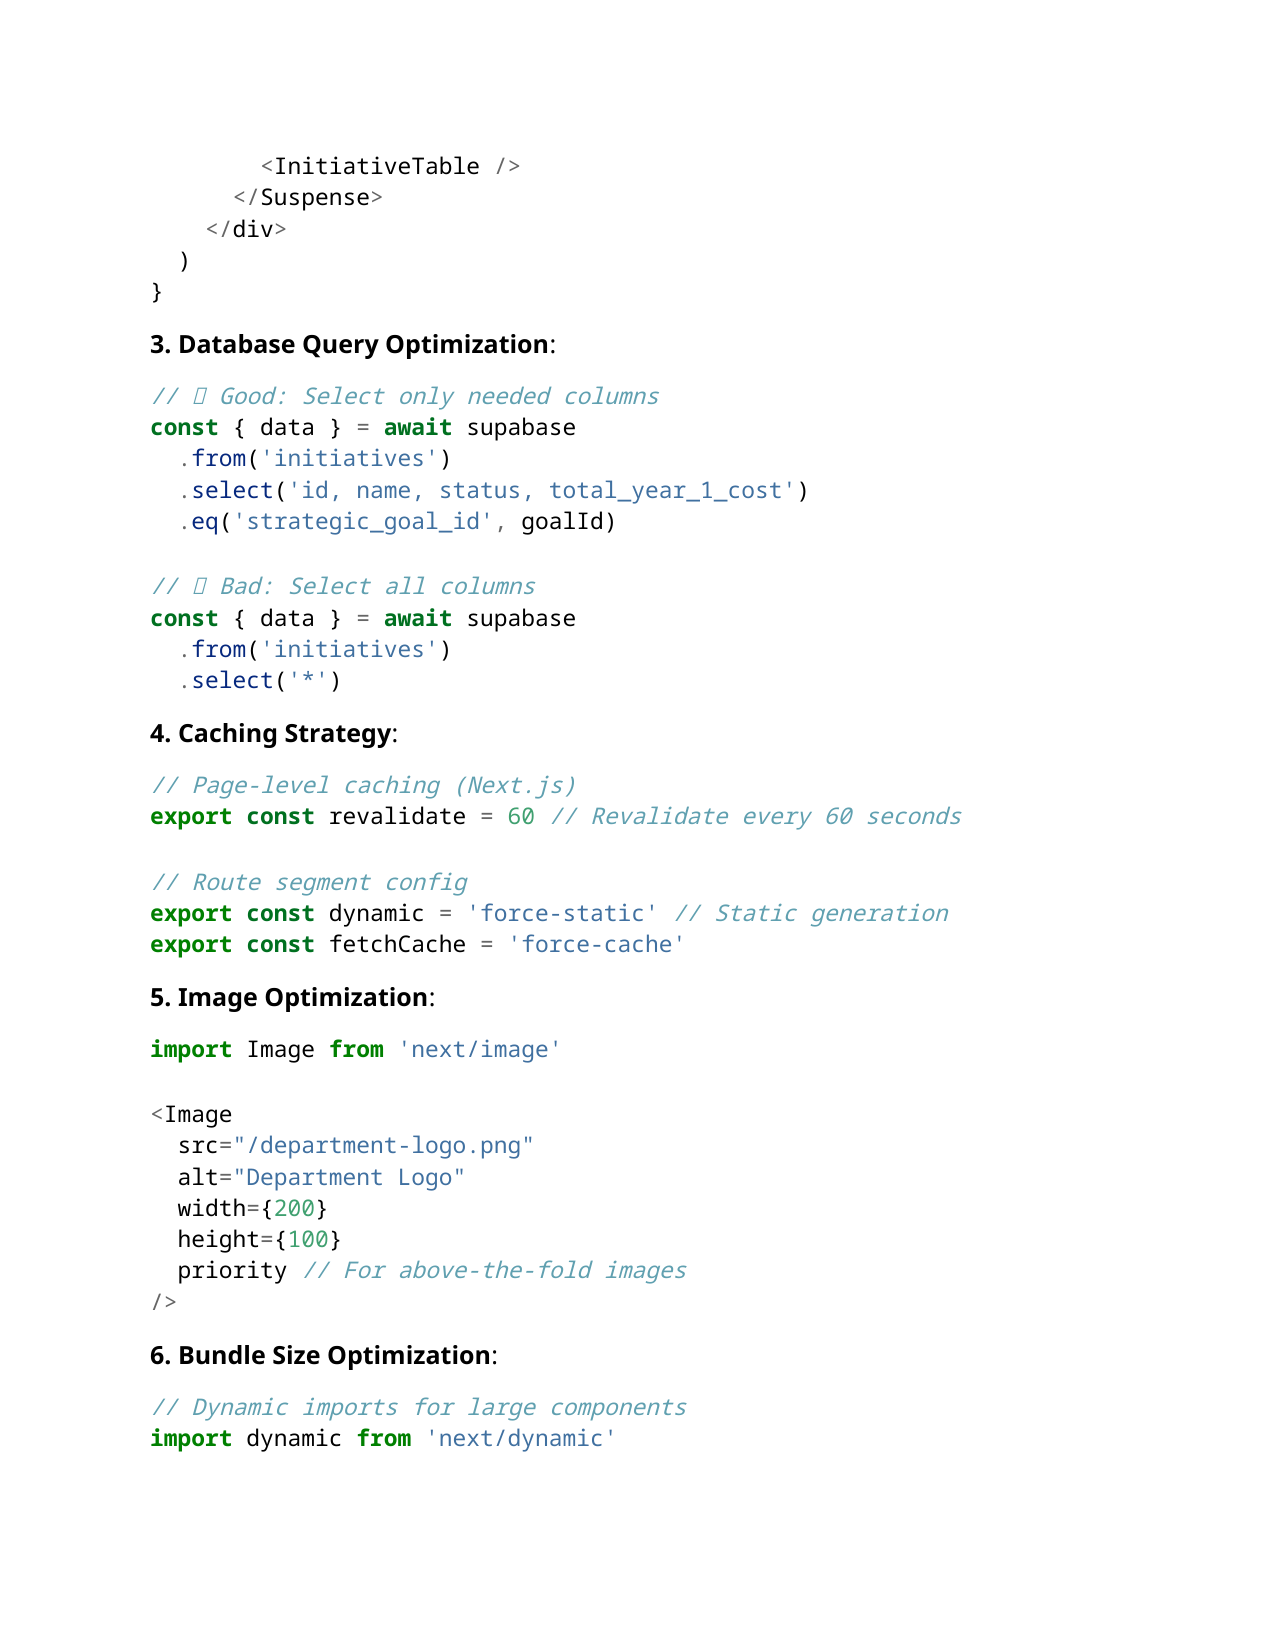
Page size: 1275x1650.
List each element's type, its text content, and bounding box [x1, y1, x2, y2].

text import Image from 'next/image' <Image src="/department-logo.png" alt="Department Logo" width={200} height={100} priority // For above-the-fold images /> [150, 1033, 1125, 1317]
text 4. Caching Strategy: [150, 716, 1125, 750]
text 6. Bundle Size Optimization: [150, 1338, 1125, 1372]
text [150, 1391, 1125, 1487]
text 3. Database Query Optimization: [150, 327, 1125, 361]
text 5. Image Optimization: [150, 980, 1125, 1014]
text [150, 150, 1125, 306]
text // Page-level caching (Next.js) export const revalidate = 60 // Revalidate every 60 seconds // Route segment config export const dynamic = 'force-static' // Static generation export const fetchCache = 'force-cache' [150, 769, 1125, 959]
text // ✅ Good: Select only needed columns const { data } = await supabase .from('initiatives') .select('id, name, status, total_year_1_cost') .eq('strategic_goal_id', goalId) // ❌ Bad: Select all columns const { data } = await supabase .from('initiatives') .select('*') [150, 380, 1125, 695]
